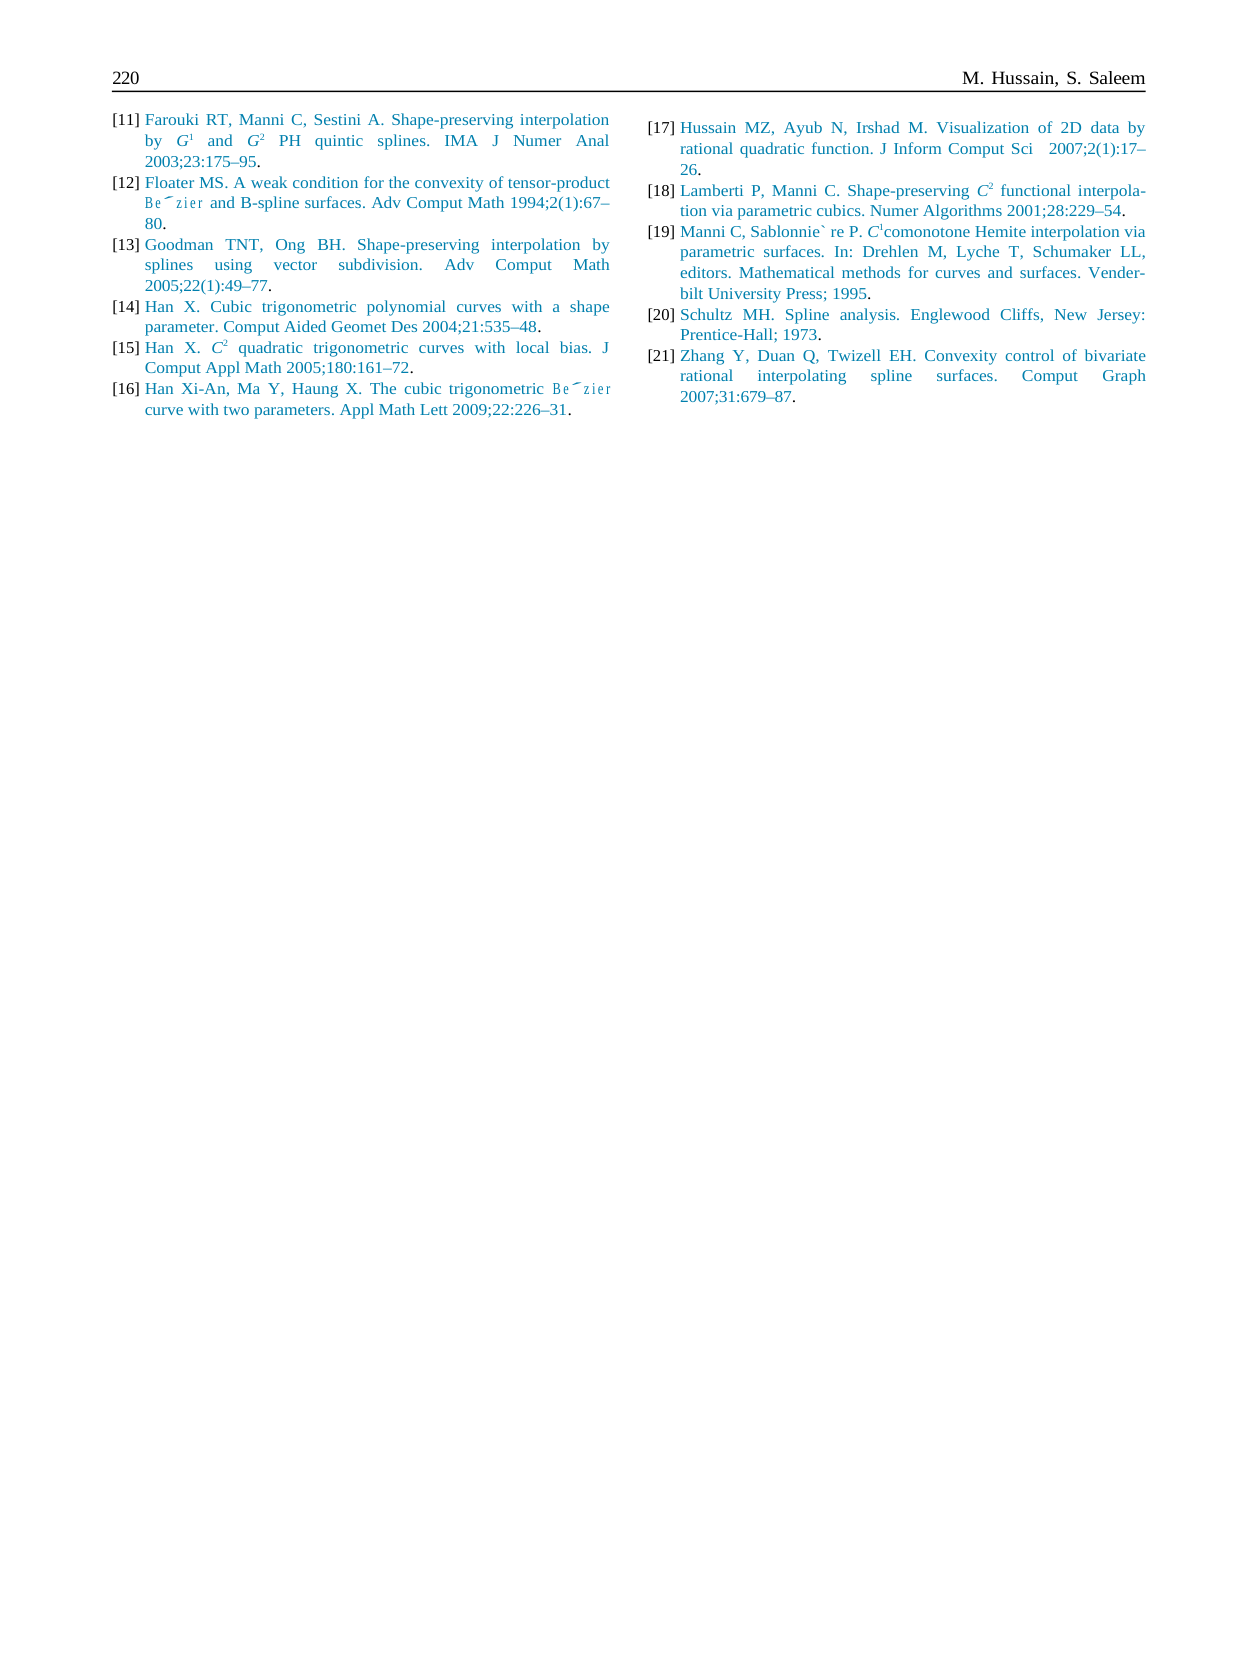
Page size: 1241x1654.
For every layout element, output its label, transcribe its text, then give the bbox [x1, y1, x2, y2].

picture [952, 188, 957, 196]
list Zhang Y, Duan Q, Twizell EH. Convexity control of bivariate rational interpolating spline surfaces. Comput Graph 2007;31:679–87. [647, 346, 1146, 406]
picture [838, 377, 844, 385]
picture [1046, 373, 1052, 381]
picture [904, 229, 910, 237]
picture [755, 270, 761, 278]
list Farouki RT, Manni C, Sestini A. Shape-preserving interpolation by G1 and G2 PH quintic splines. IMA J Numer Anal 2003;23:175–95. [112, 110, 610, 171]
picture [867, 266, 873, 276]
picture [795, 188, 800, 196]
picture [830, 122, 834, 133]
picture [720, 291, 725, 299]
picture [261, 365, 267, 373]
picture [750, 391, 757, 402]
picture [680, 146, 690, 154]
picture [1127, 184, 1131, 196]
picture [510, 323, 524, 330]
picture [712, 229, 717, 237]
picture [240, 345, 246, 357]
picture [251, 280, 258, 291]
picture [165, 345, 170, 353]
picture [155, 200, 160, 208]
picture [712, 146, 717, 154]
list Floater MS. A weak condition for the convexity of tensor-product Be´zier and B-spline surfaces. Adv Comput Math 1994;2(1):67–80. [112, 172, 610, 233]
picture [254, 407, 262, 419]
picture [1095, 267, 1100, 275]
picture [502, 321, 509, 329]
picture [1056, 229, 1063, 235]
picture [234, 179, 240, 188]
picture [262, 117, 267, 125]
picture [260, 280, 267, 291]
picture [726, 208, 732, 216]
picture [272, 180, 278, 188]
picture [529, 321, 536, 327]
picture [588, 138, 593, 146]
picture [932, 188, 939, 194]
list Manni C, Sablonnie` re P. C1comonotone Hemite interpolation via parametric surfaces. In: Drehlen M, Lyche T, Schumaker LL, editors. Mathematical methods for curves and surfaces. Vender- bilt University Press; 1995. [647, 222, 1146, 303]
picture [496, 341, 502, 351]
picture [586, 304, 592, 312]
picture [496, 117, 501, 125]
picture [400, 113, 406, 123]
picture [973, 204, 978, 216]
picture [161, 324, 167, 332]
picture [862, 125, 873, 133]
picture [515, 262, 521, 270]
picture [553, 304, 559, 312]
picture [941, 214, 948, 220]
picture [1083, 188, 1088, 196]
picture [680, 373, 690, 381]
picture [330, 390, 336, 398]
picture [285, 323, 291, 332]
picture [198, 242, 204, 250]
picture [1104, 188, 1118, 200]
picture [712, 184, 720, 196]
picture [295, 304, 300, 312]
picture [983, 308, 989, 320]
picture [228, 196, 234, 208]
picture [283, 200, 288, 208]
picture [1100, 125, 1106, 133]
picture [321, 386, 326, 394]
picture [426, 200, 432, 208]
picture [224, 282, 232, 291]
picture [563, 386, 568, 394]
picture [758, 146, 764, 154]
picture [961, 192, 967, 200]
picture [415, 304, 420, 312]
picture [923, 207, 930, 216]
picture [856, 184, 862, 194]
picture [1111, 229, 1116, 237]
picture [369, 403, 373, 415]
picture [284, 407, 289, 415]
list Lamberti P, Manni C. Shape-preserving C2 functional interpola- tion via parametric cubics. Numer Algorithms 2001;28:229–54. [647, 180, 1146, 220]
picture [366, 238, 372, 248]
picture [970, 125, 976, 133]
picture [158, 304, 164, 312]
picture [218, 365, 226, 377]
picture [995, 229, 1000, 237]
picture [829, 373, 834, 381]
picture [265, 341, 271, 353]
picture [1104, 205, 1111, 213]
picture [1133, 188, 1139, 196]
picture [891, 208, 896, 216]
picture [714, 288, 719, 299]
picture [378, 180, 384, 188]
picture [995, 125, 1001, 133]
picture [921, 312, 926, 320]
picture [813, 312, 818, 320]
picture [700, 353, 706, 361]
picture [604, 134, 608, 146]
picture [255, 117, 261, 125]
picture [369, 383, 379, 392]
picture [574, 345, 580, 353]
picture [771, 208, 777, 216]
picture [930, 316, 936, 324]
picture [364, 258, 370, 270]
picture [593, 197, 600, 208]
picture [161, 407, 171, 415]
picture [206, 364, 212, 373]
picture [823, 270, 829, 278]
picture [360, 324, 365, 332]
picture [546, 117, 560, 129]
picture [534, 138, 539, 146]
picture [144, 197, 151, 206]
picture [893, 121, 899, 133]
picture [248, 156, 255, 164]
picture [1050, 245, 1055, 257]
picture [158, 345, 164, 353]
picture [801, 125, 808, 131]
picture [703, 249, 709, 257]
picture [728, 369, 732, 381]
picture [707, 353, 712, 361]
picture [938, 308, 942, 320]
picture [693, 287, 697, 299]
picture [165, 365, 170, 373]
list Han X. C2 quadratic trigonometric curves with local bias. J Comput Appl Math 2005;180:161–72. [112, 338, 610, 377]
picture [1001, 184, 1006, 196]
picture [445, 261, 451, 270]
picture [1075, 143, 1082, 154]
picture [728, 142, 732, 154]
picture [569, 113, 573, 125]
picture [158, 386, 164, 394]
picture [232, 239, 239, 250]
picture [776, 225, 780, 237]
picture [1069, 122, 1077, 131]
picture [932, 146, 938, 154]
picture [372, 199, 378, 208]
picture [205, 385, 211, 394]
picture [1006, 266, 1012, 278]
picture [533, 300, 539, 310]
picture [235, 361, 239, 373]
picture [482, 386, 487, 394]
picture [583, 386, 588, 394]
picture [525, 117, 530, 125]
picture [710, 249, 715, 257]
picture [827, 350, 837, 359]
picture [392, 362, 399, 373]
list Goodman TNT, Ong BH. Shape-preserving interpolation by splines using vector subdivision. Adv Comput Math 2005;22(1):49–77. [112, 234, 610, 295]
picture [767, 266, 772, 278]
picture [706, 391, 713, 402]
picture [1035, 353, 1041, 361]
picture [862, 246, 870, 255]
picture [471, 246, 477, 254]
picture [680, 287, 688, 299]
picture [495, 196, 501, 206]
list Han Xi-An, Ma Y, Haung X. The cubic trigonometric Be´zier curve with two parameters. Appl Math Lett 2009;22:226–31. [112, 379, 610, 419]
picture [332, 200, 338, 208]
picture [601, 258, 606, 270]
picture [982, 146, 990, 158]
picture [712, 373, 717, 381]
picture [680, 249, 688, 261]
picture [462, 242, 467, 250]
picture [887, 266, 893, 278]
picture [702, 188, 708, 196]
picture [766, 398, 780, 402]
picture [779, 249, 786, 257]
picture [165, 304, 170, 312]
picture [943, 122, 948, 130]
picture [277, 407, 283, 415]
list Schultz MH. Spline analysis. Englewood Cliffs, New Jersey: Prentice-Hall; 1973. [647, 304, 1146, 344]
picture [364, 345, 369, 353]
picture [214, 156, 221, 167]
picture [496, 242, 501, 250]
picture [273, 361, 278, 373]
picture [1119, 266, 1125, 278]
picture [154, 176, 158, 188]
picture [226, 134, 232, 146]
picture [981, 208, 987, 216]
picture [272, 345, 282, 353]
picture [869, 205, 873, 216]
picture [716, 357, 722, 365]
picture [505, 121, 511, 129]
list Hussain MZ, Ayub N, Irshad M. Visualization of 2D data by rational quadratic function. J Inform Comput Sci 2007;2(1):17–26. [647, 118, 1146, 178]
picture [217, 386, 222, 394]
picture [1129, 143, 1136, 154]
picture [757, 350, 765, 359]
picture [352, 407, 360, 419]
list Han X. Cubic trigonometric polynomial curves with a shape parameter. Comput Aided Geomet Des 2004;21:535–48. [112, 296, 610, 336]
picture [165, 386, 170, 394]
picture [767, 142, 779, 154]
picture [592, 238, 599, 250]
picture [800, 329, 807, 340]
picture [784, 391, 791, 402]
